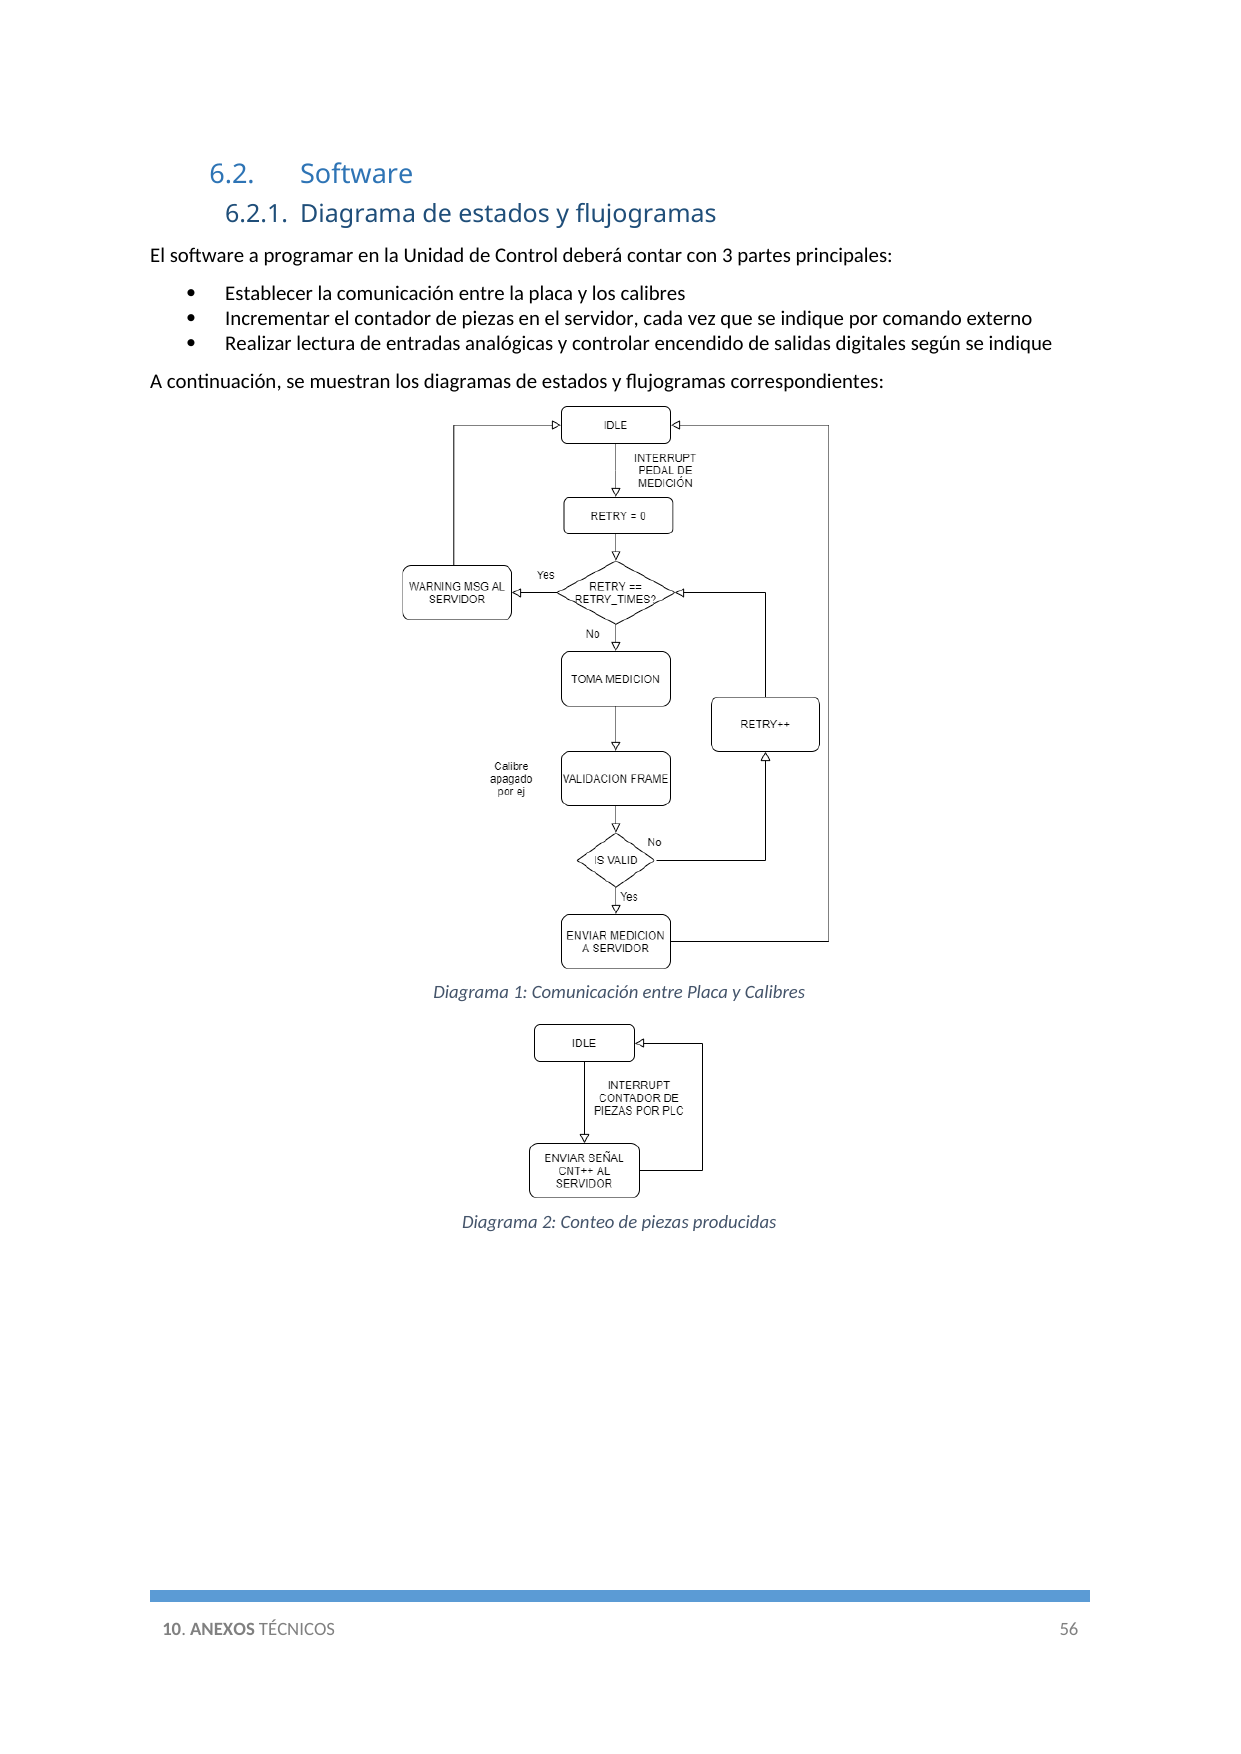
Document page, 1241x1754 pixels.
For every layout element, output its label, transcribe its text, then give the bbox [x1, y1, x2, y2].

picture [529, 1024, 712, 1198]
subtitle Diagrama de estados y flujogramas [225, 195, 1090, 229]
text Diagrama 1: Comunicación entre Placa y Calibres [150, 981, 1090, 1003]
text El software a programar en la Unidad de Control deberá contar con 3 partes principales: [150, 242, 1090, 267]
text A continuación, se muestran los diagramas de estados y flujogramas correspondientes: [150, 368, 1090, 394]
text Diagrama 2: Conteo de piezas producidas [150, 1210, 1090, 1233]
subtitle Software [209, 154, 1090, 191]
list Realizar lectura de entradas analógicas y controlar encendido de salidas digitales según se indique [187, 331, 1090, 356]
picture [402, 406, 838, 969]
list Establecer la comunicación entre la placa y los calibres [187, 280, 1090, 305]
list Incrementar el contador de piezas en el servidor, cada vez que se indique por comando externo [187, 305, 1090, 331]
